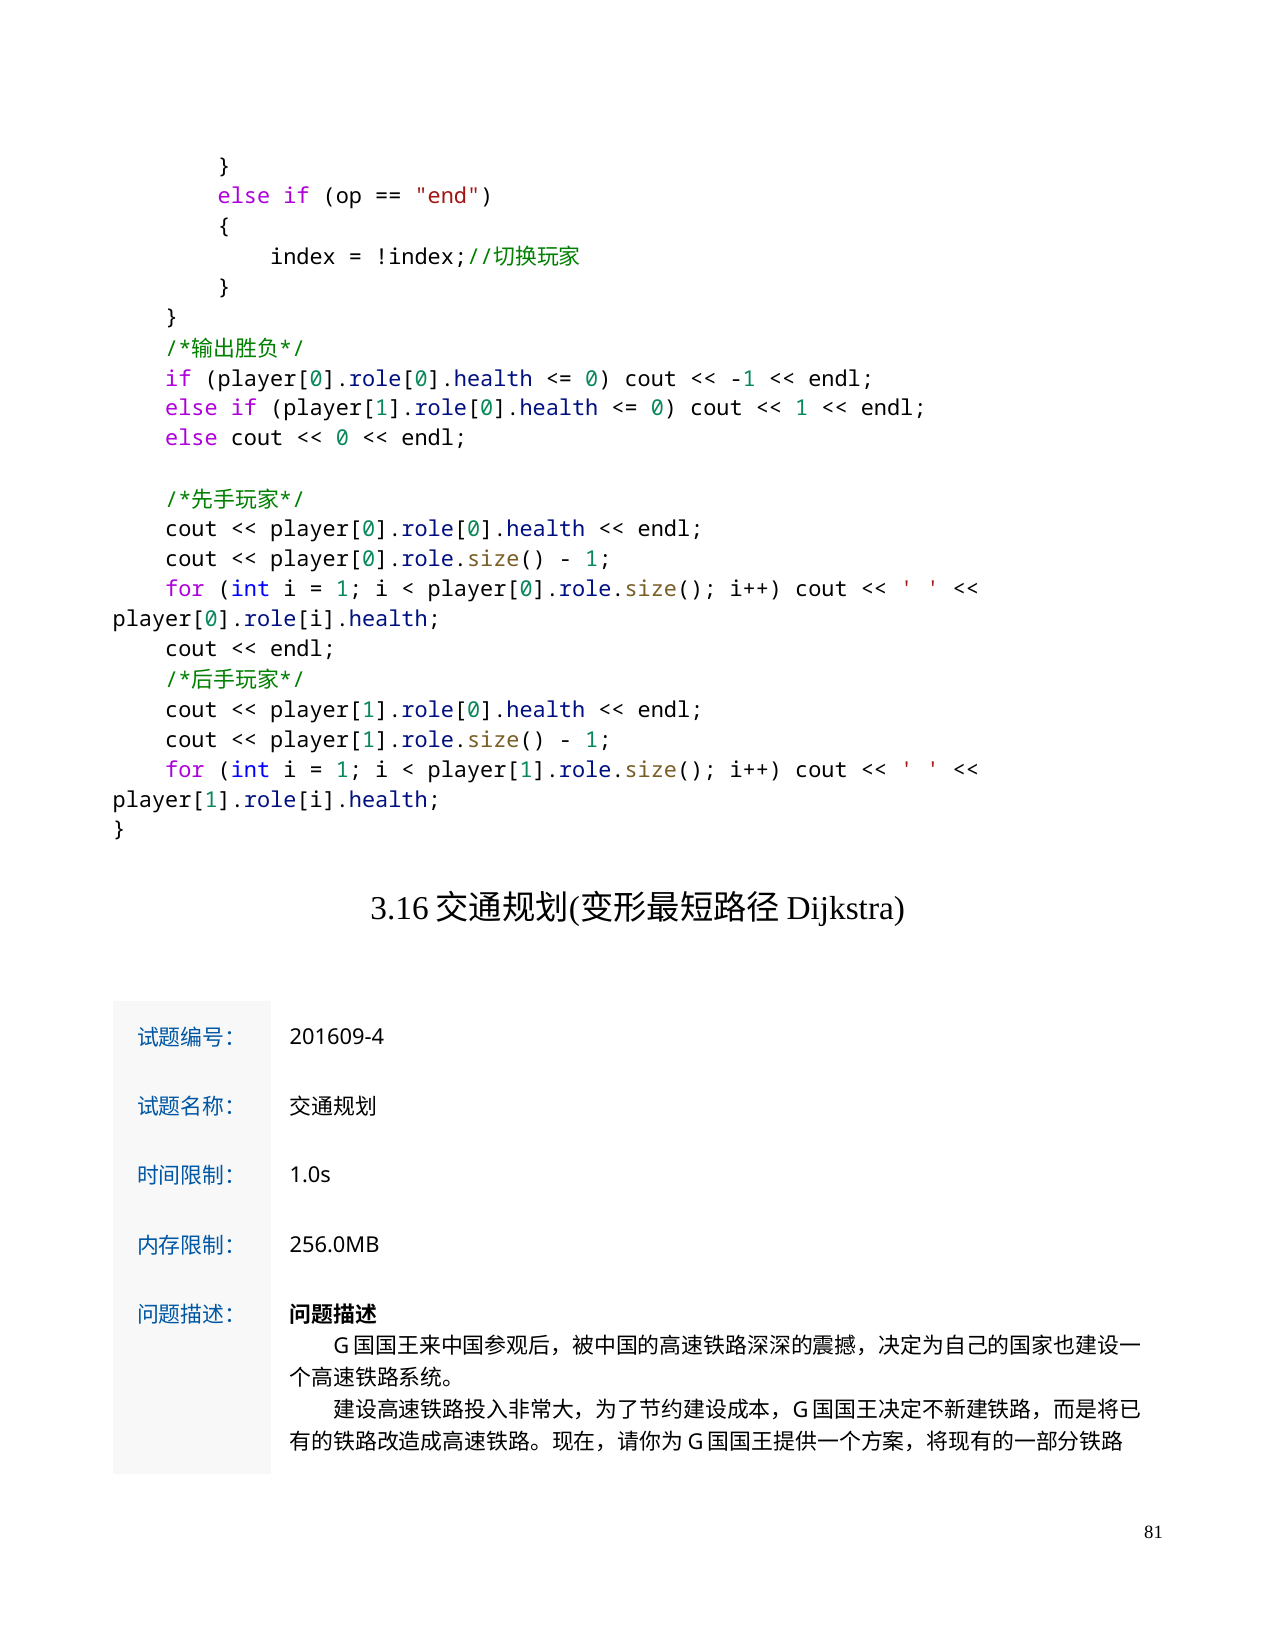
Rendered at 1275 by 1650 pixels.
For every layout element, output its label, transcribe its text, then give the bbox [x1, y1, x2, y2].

text cout << endl; [112, 633, 1162, 662]
text /*输出胜负*/ [112, 331, 1162, 362]
text cout << player[0].role.size() - 1; [112, 543, 1162, 573]
text cout << player[0].role[0].health << endl; [112, 513, 1162, 543]
text } [112, 813, 1162, 843]
text cout << player[1].role.size() - 1; [112, 724, 1162, 754]
text } [112, 271, 1162, 301]
text } [112, 150, 1162, 180]
subtitle 3.16交通规划(变形最短路径Dijkstra) [112, 881, 1162, 929]
text else if (op == "end") [112, 180, 1162, 209]
text /*先手玩家*/ [112, 482, 1162, 513]
text cout << player[1].role[0].health << endl; [112, 694, 1162, 724]
text } [112, 301, 1162, 331]
text for (int i = 1; i < player[0].role.size(); i++) cout << ' ' << player[0].role[i].health; [112, 573, 1162, 633]
text { [112, 209, 1162, 239]
text if (player[0].role[0].health <= 0) cout << -1 << endl; [112, 362, 1162, 392]
text index = !index;//切换玩家 [112, 239, 1162, 271]
text else if (player[1].role[0].health <= 0) cout << 1 << endl; [112, 392, 1162, 422]
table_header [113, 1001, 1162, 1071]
text else cout << 0 << endl; [112, 422, 1162, 452]
text /*后手玩家*/ [112, 662, 1162, 694]
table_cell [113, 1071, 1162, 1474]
text for (int i = 1; i < player[1].role.size(); i++) cout << ' ' << player[1].role[i].health; [112, 754, 1162, 813]
